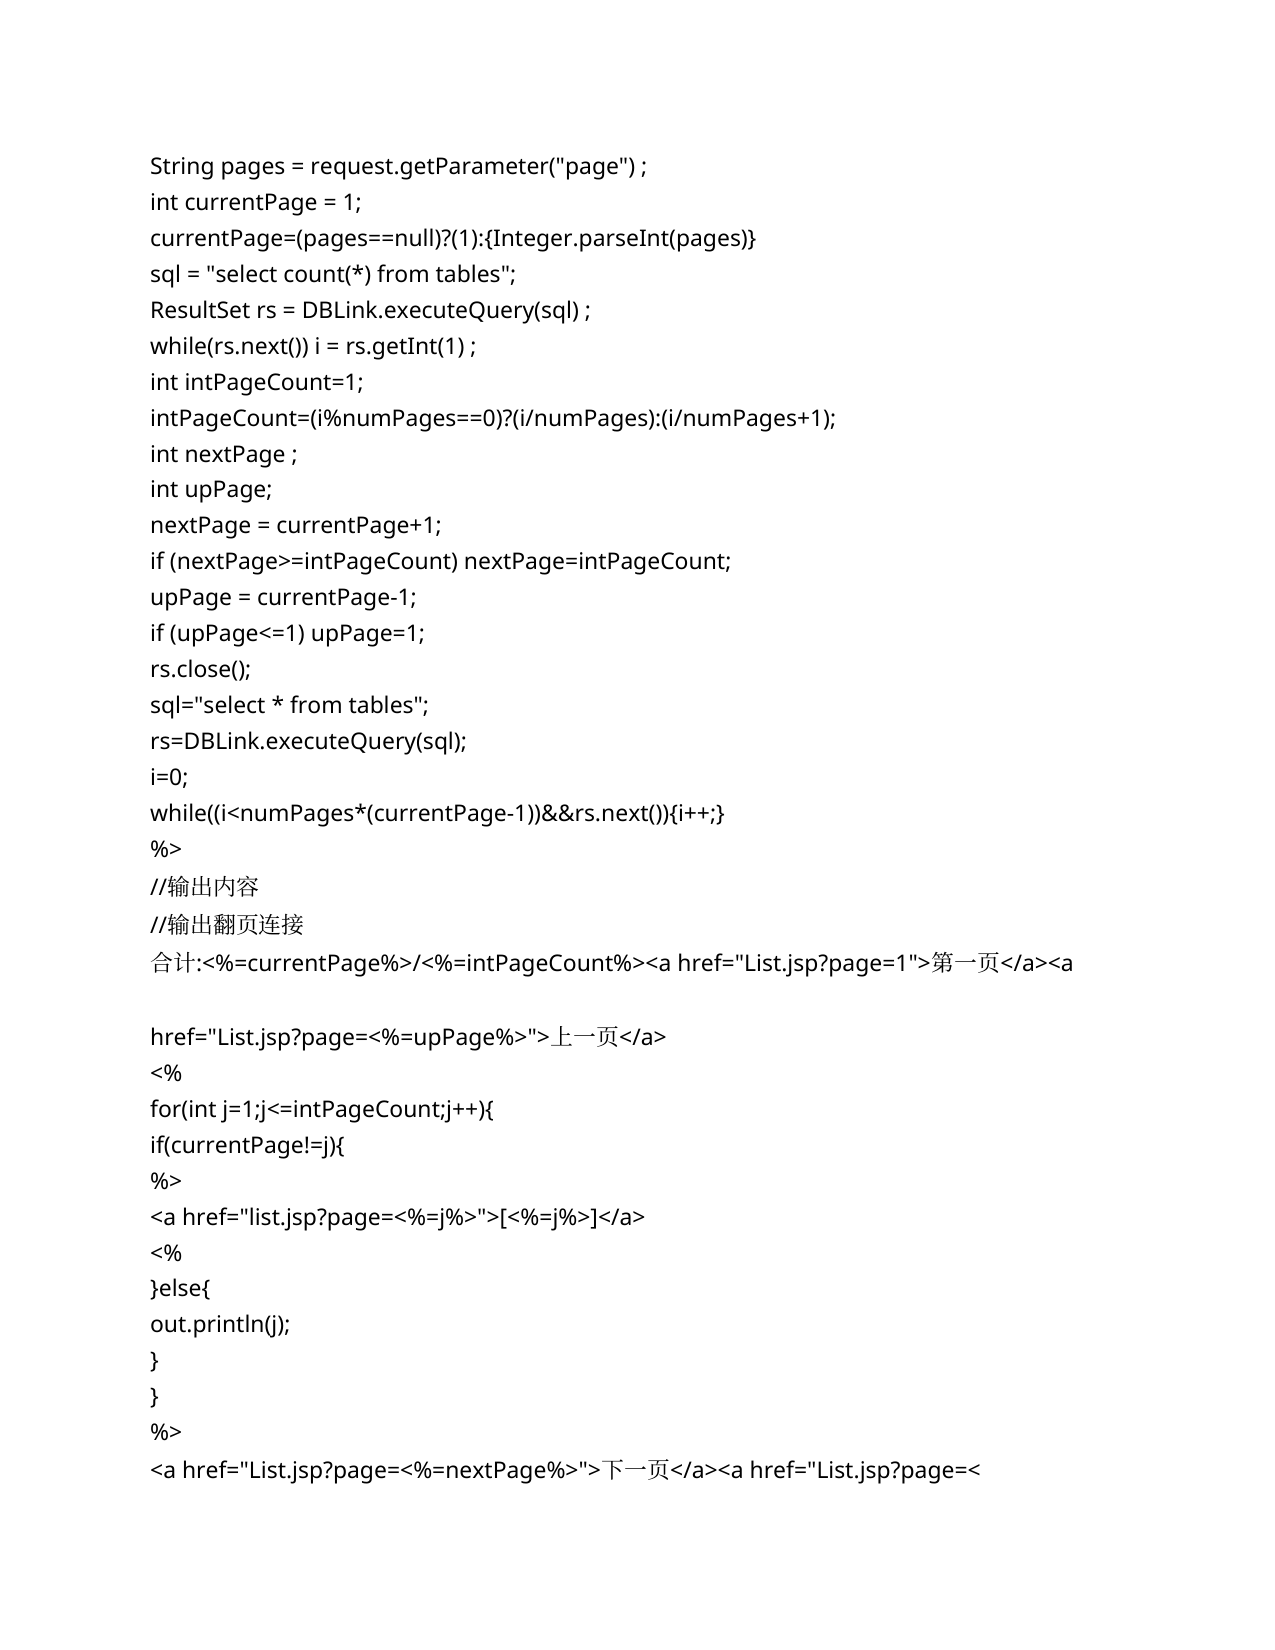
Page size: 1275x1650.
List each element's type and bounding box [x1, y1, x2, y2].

text [150, 150, 1125, 1485]
